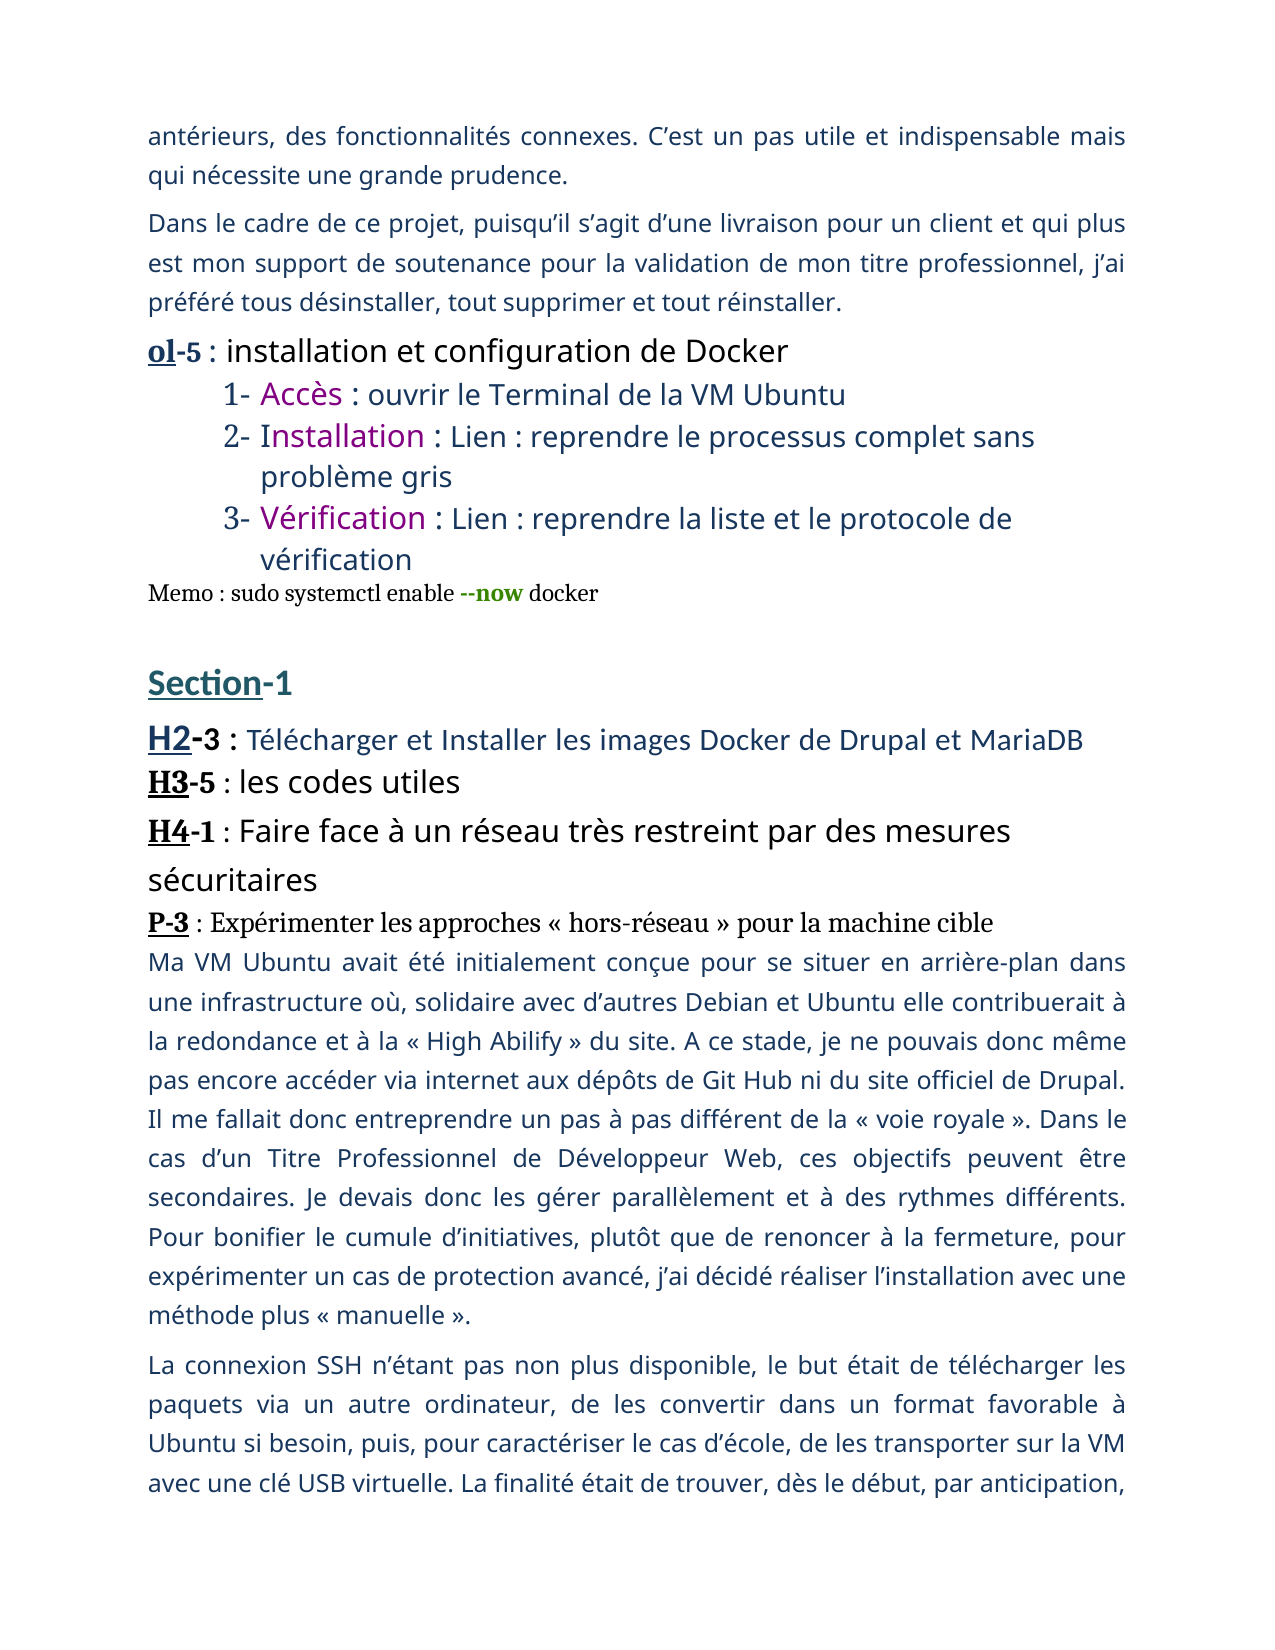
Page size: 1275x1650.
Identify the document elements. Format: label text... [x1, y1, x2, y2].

text Section-1 [148, 658, 1127, 704]
text H2-3 : Télécharger et Installer les images Docker de Drupal et MariaDB [148, 714, 1127, 760]
list Installation : Lien : reprendre le processus complet sans problème gris [223, 414, 1127, 496]
text H4-1 : Faire face à un réseau très restreint par des mesures sécuritaires [148, 809, 1127, 900]
text H3-5 : les codes utiles [148, 760, 1127, 802]
text P-3 : Expérimenter les approches « hors-réseau » pour la machine cible [148, 907, 1127, 940]
text Ma VM Ubuntu avait été initialement conçue pour se situer en arrière-plan dans une infrastructure où, solidaire avec d’autres Debian et Ubuntu elle contribuerait à la redondance et à la « High Abilify » du site. A ce stade, je ne pouvais donc même pas encore accéder via internet aux dépôts de Git Hub ni du site officiel de Drupal. Il me fallait donc entreprendre un pas à pas différent de la « voie royale ». Dans le cas d’un Titre Professionnel de Développeur Web, ces objectifs peuvent être secondaires. Je devais donc les gérer parallèlement et à des rythmes différents. Pour bonifier le cumule d’initiatives, plutôt que de renoncer à la fermeture, pour expérimenter un cas de protection avancé, j’ai décidé réaliser l’installation avec une méthode plus « manuelle ». [148, 945, 1127, 1332]
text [148, 1348, 1127, 1499]
text ol-5 : installation et configuration de Docker [148, 328, 1127, 371]
list Accès : ouvrir le Terminal de la VM Ubuntu [223, 371, 1127, 414]
list Vérification : Lien : reprendre la liste et le protocole de vérification [223, 496, 1127, 579]
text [148, 118, 1127, 191]
text Memo : sudo systemctl enable --now docker [148, 579, 1127, 607]
text Dans le cadre de ce projet, puisqu’il s’agit d’une livraison pour un client et qui plus est mon support de soutenance pour la validation de mon titre professionnel, j’ai préféré tous désinstaller, tout supprimer et tout réinstaller. [148, 206, 1127, 318]
